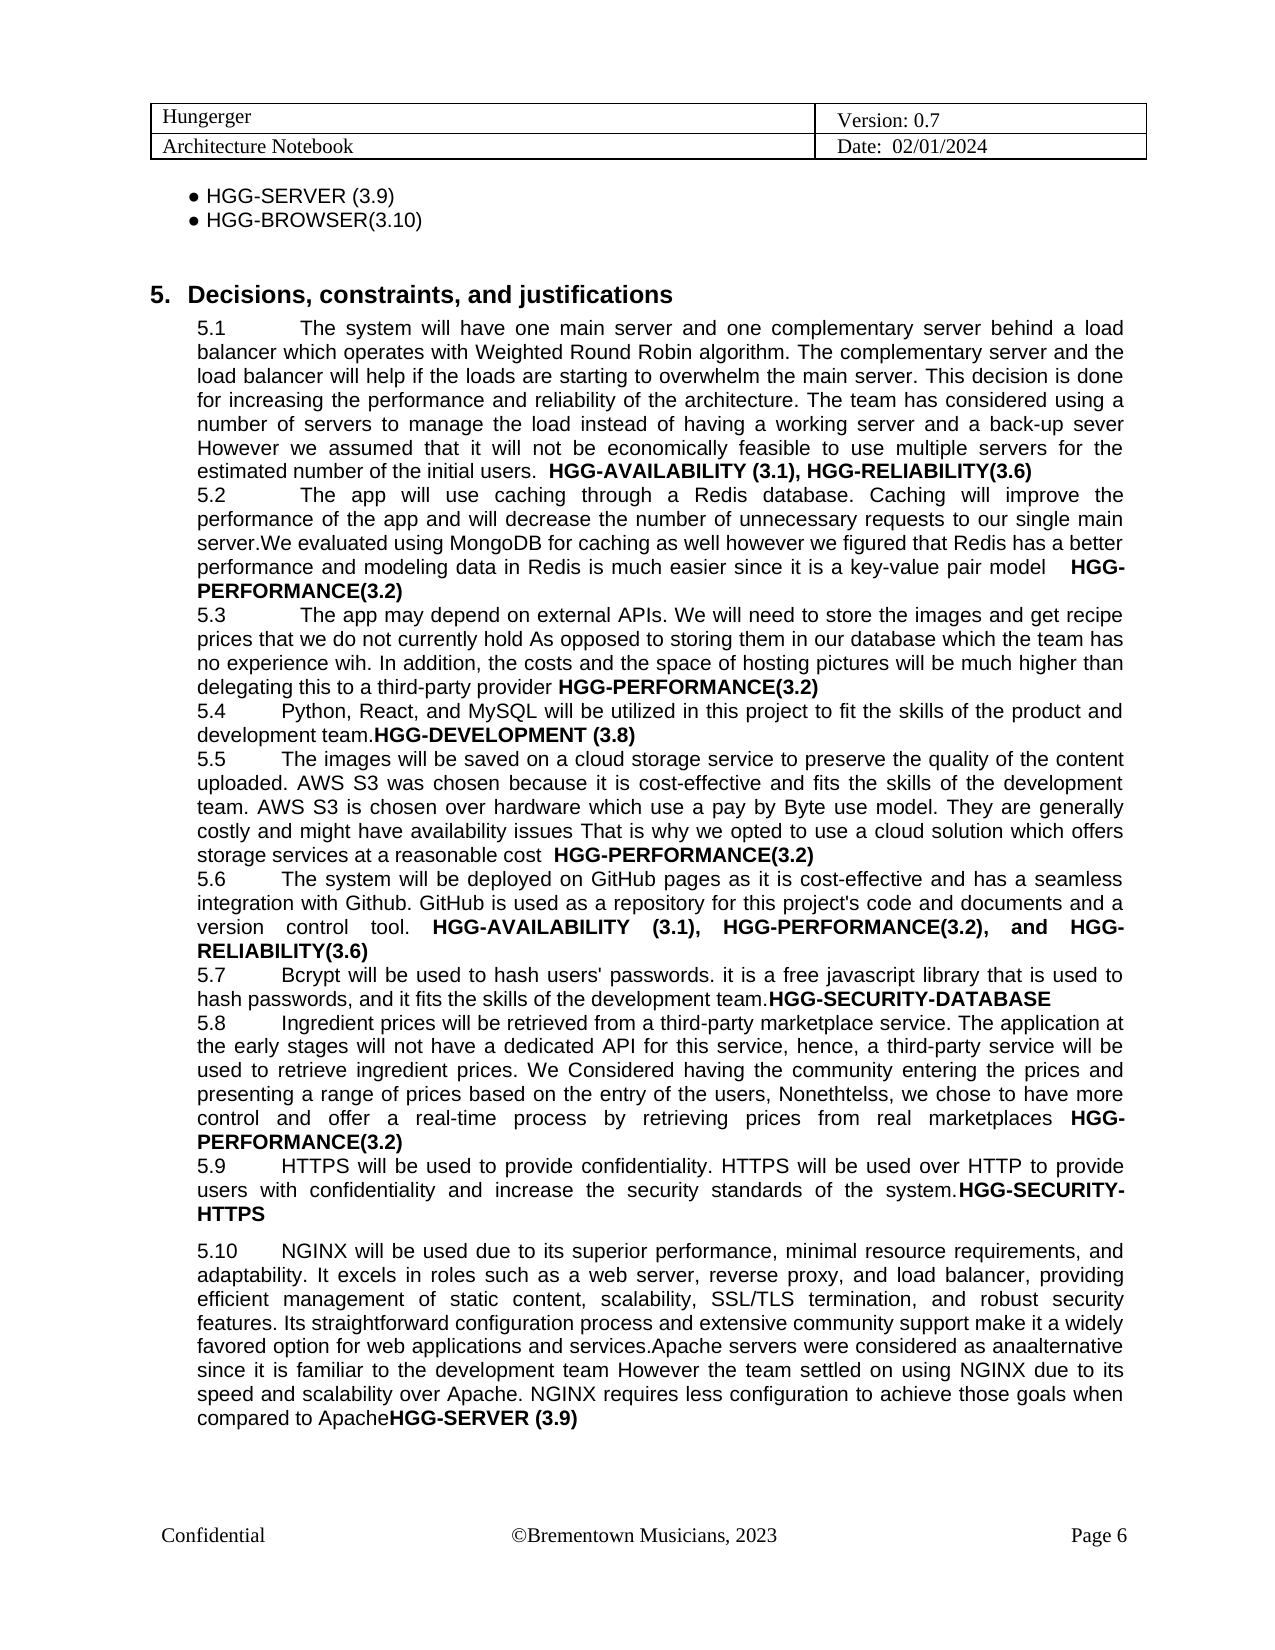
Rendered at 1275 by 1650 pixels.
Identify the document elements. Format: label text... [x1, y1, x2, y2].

list The app may depend on external APIs. We will need to store the images and get recipe prices that we do not currently hold As opposed to storing them in our database which the team has no experience wih. In addition, the costs and the space of hosting pictures will be much higher than delegating this to a third-party provider HGG-PERFORMANCE(3.2) [197, 603, 1125, 699]
list The system will have one main server and one complementary server behind a load balancer which operates with Weighted Round Robin algorithm. The complementary server and the load balancer will help if the loads are starting to overwhelm the main server. This decision is done for increasing the performance and reliability of the architecture. The team has considered using a number of servers to manage the load instead of having a working server and a back-up sever However we assumed that it will not be economically feasible to use multiple servers for the estimated number of the initial users. HGG-AVAILABILITY (3.1), HGG-RELIABILITY(3.6) [197, 316, 1125, 483]
list The system will be deployed on GitHub pages as it is cost-effective and has a seamless integration with Github. GitHub is used as a repository for this project's code and documents and a version control tool. HGG-AVAILABILITY (3.1), HGG-PERFORMANCE(3.2), and HGG-RELIABILITY(3.6) [197, 867, 1125, 962]
list Python, React, and MySQL will be utilized in this project to fit the skills of the product and development team.HGG-DEVELOPMENT (3.8) [197, 699, 1125, 747]
list Ingredient prices will be retrieved from a third-party marketplace service. The application at the early stages will not have a dedicated API for this service, hence, a third-party service will be used to retrieve ingredient prices. We Considered having the community entering the prices and presenting a range of prices based on the entry of the users, Nonethtelss, we chose to have more control and offer a real-time process by retrieving prices from real marketplaces HGG-PERFORMANCE(3.2) [197, 1010, 1125, 1154]
list The images will be saved on a cloud storage service to preserve the quality of the content uploaded. AWS S3 was chosen because it is cost-effective and fits the skills of the development team. AWS S3 is chosen over hardware which use a pay by Byte use model. They are generally costly and might have availability issues That is why we opted to use a cloud solution which offers storage services at a reasonable cost HGG-PERFORMANCE(3.2) [197, 747, 1125, 867]
subtitle Decisions, constraints, and justifications [150, 281, 1125, 309]
list Bcrypt will be used to hash users' passwords. it is a free javascript library that is used to hash passwords, and it fits the skills of the development team.HGG-SECURITY-DATABASE [197, 962, 1125, 1010]
list NGINX will be used due to its superior performance, minimal resource requirements, and adaptability. It excels in roles such as a web server, reverse proxy, and load balancer, providing efficient management of static content, scalability, SSL/TLS termination, and robust security features. Its straightforward configuration process and extensive community support make it a widely favored option for web applications and services.Apache servers were considered as anaalternative since it is familiar to the development team However the team settled on using NGINX due to its speed and scalability over Apache. NGINX requires less configuration to achieve those goals when compared to ApacheHGG-SERVER (3.9) [197, 1238, 1125, 1430]
list HGG-BROWSER(3.10) [187, 208, 1125, 232]
list HTTPS will be used to provide confidentiality. HTTPS will be used over HTTP to provide users with confidentiality and increase the security standards of the system.HGG-SECURITY-HTTPS [197, 1154, 1125, 1226]
list HGG-SERVER (3.9) [187, 184, 1125, 208]
list The app will use caching through a Redis database. Caching will improve the performance of the app and will decrease the number of unnecessary requests to our single main server.We evaluated using MongoDB for caching as well however we figured that Redis has a better performance and modeling data in Redis is much easier since it is a key-value pair model HGG-PERFORMANCE(3.2) [197, 483, 1125, 603]
